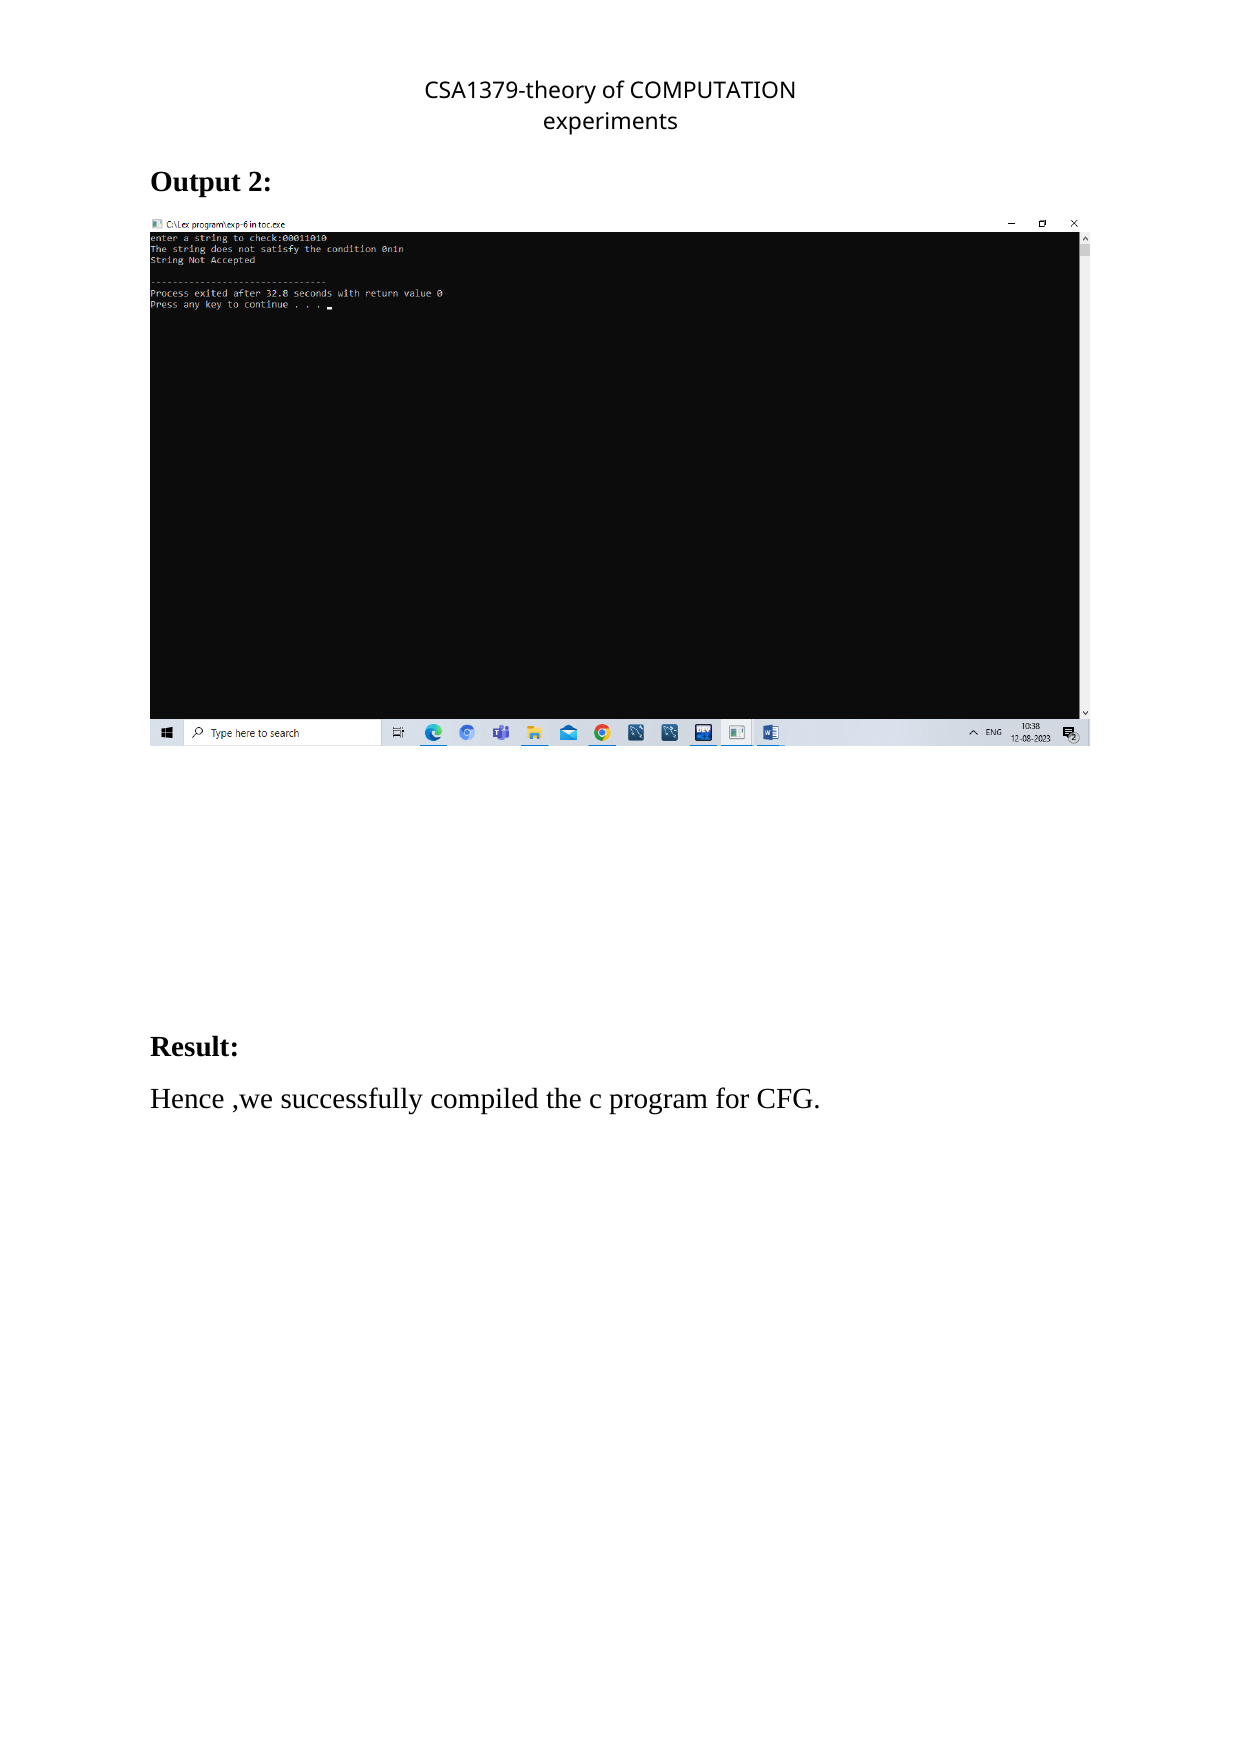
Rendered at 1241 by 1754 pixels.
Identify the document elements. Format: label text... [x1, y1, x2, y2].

text Output 2: [150, 164, 1090, 198]
text Result: [150, 1029, 1090, 1062]
text Hence ,we successfully compiled the c program for CFG. [150, 1082, 1090, 1115]
picture [150, 217, 1091, 746]
